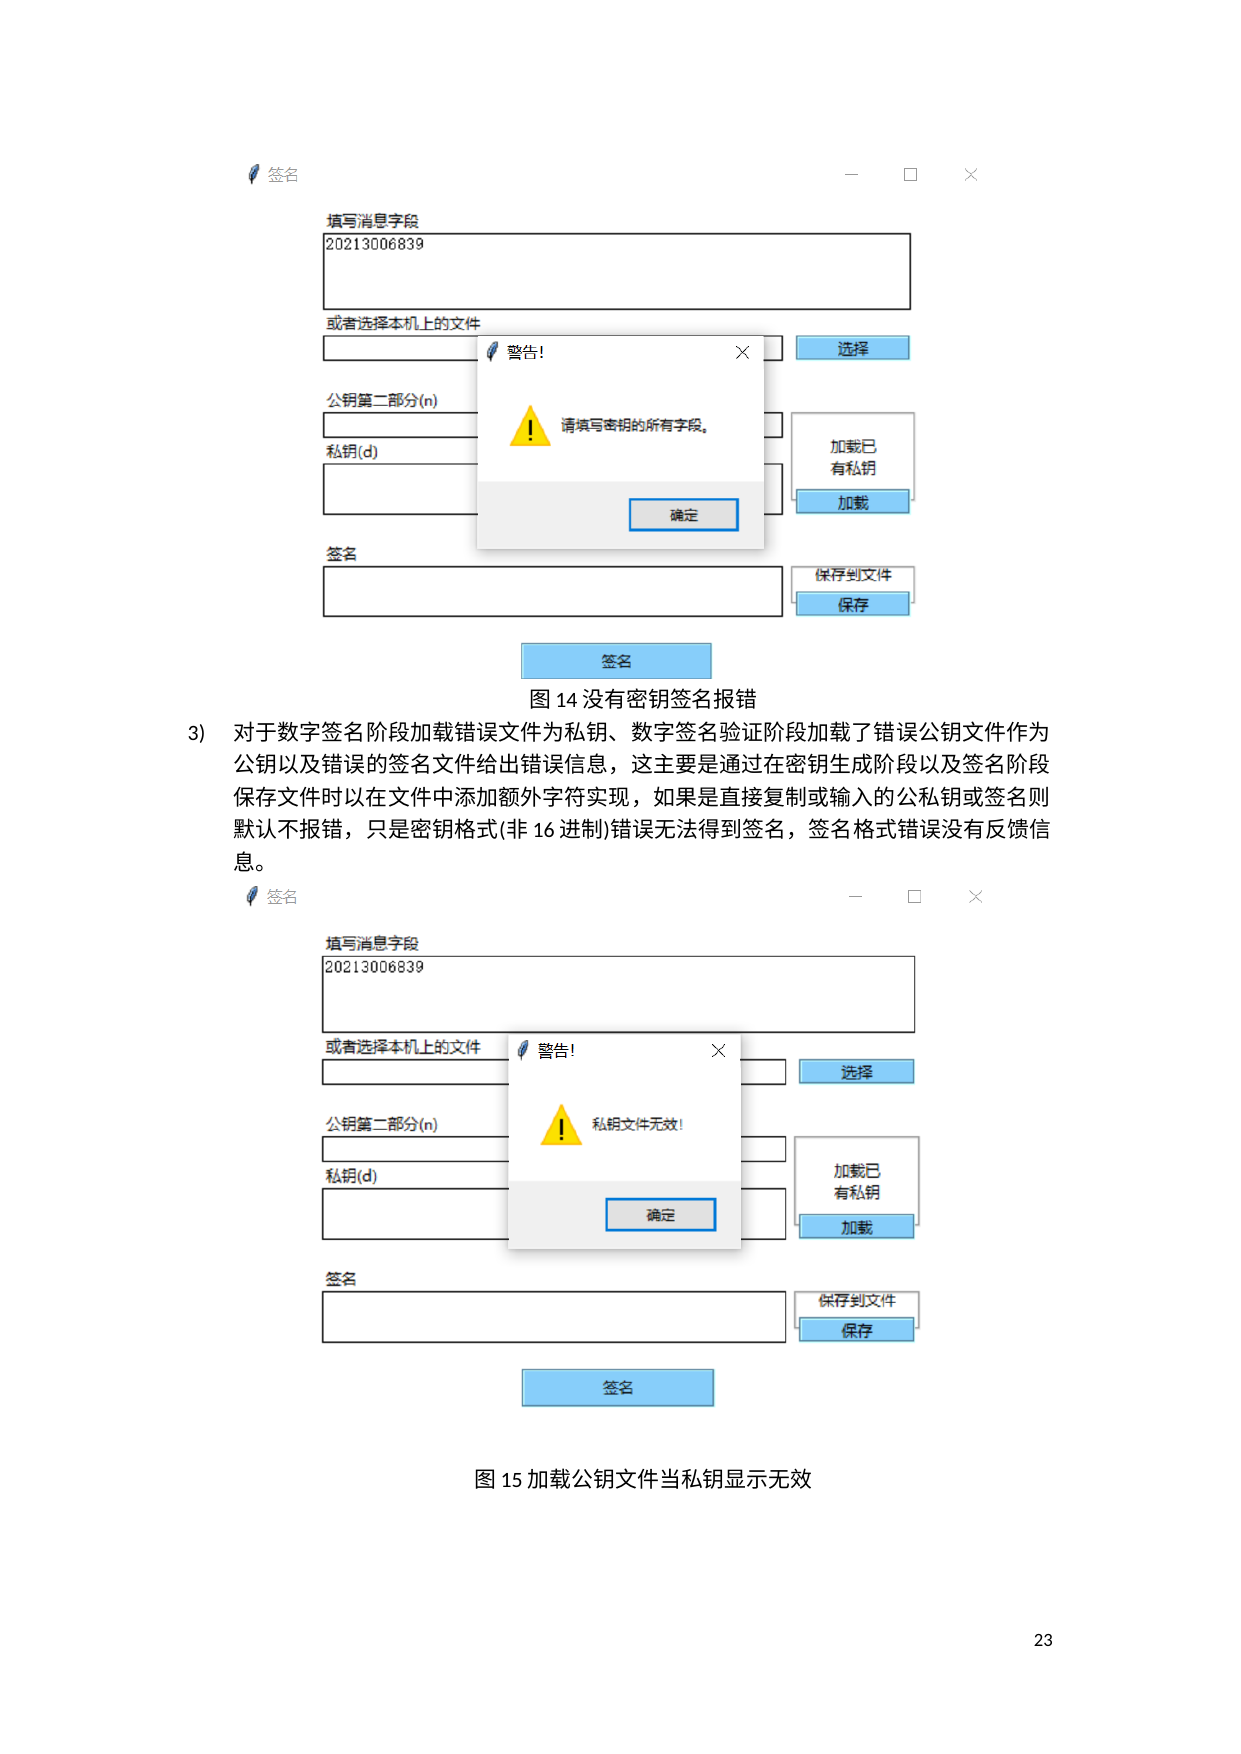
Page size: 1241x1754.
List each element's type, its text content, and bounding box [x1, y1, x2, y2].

list 对于数字签名阶段加载错误文件为私钥、数字签名验证阶段加载了错误公钥文件作为公钥以及错误的签名文件给出错误信息，这主要是通过在密钥生成阶段以及签名阶段保存文件时以在文件中添加额外字符实现，如果是直接复制或输入的公私钥或签名则默认不报错，只是密钥格式(非16进制)错误无法得到签名，签名格式错误没有反馈信息。 [187, 714, 1053, 877]
picture [233, 877, 1000, 1432]
list 图14 没有密钥签名报错 [233, 682, 1053, 714]
picture [233, 162, 1000, 679]
list 图15 加载公钥文件当私钥显示无效 [233, 1462, 1053, 1494]
